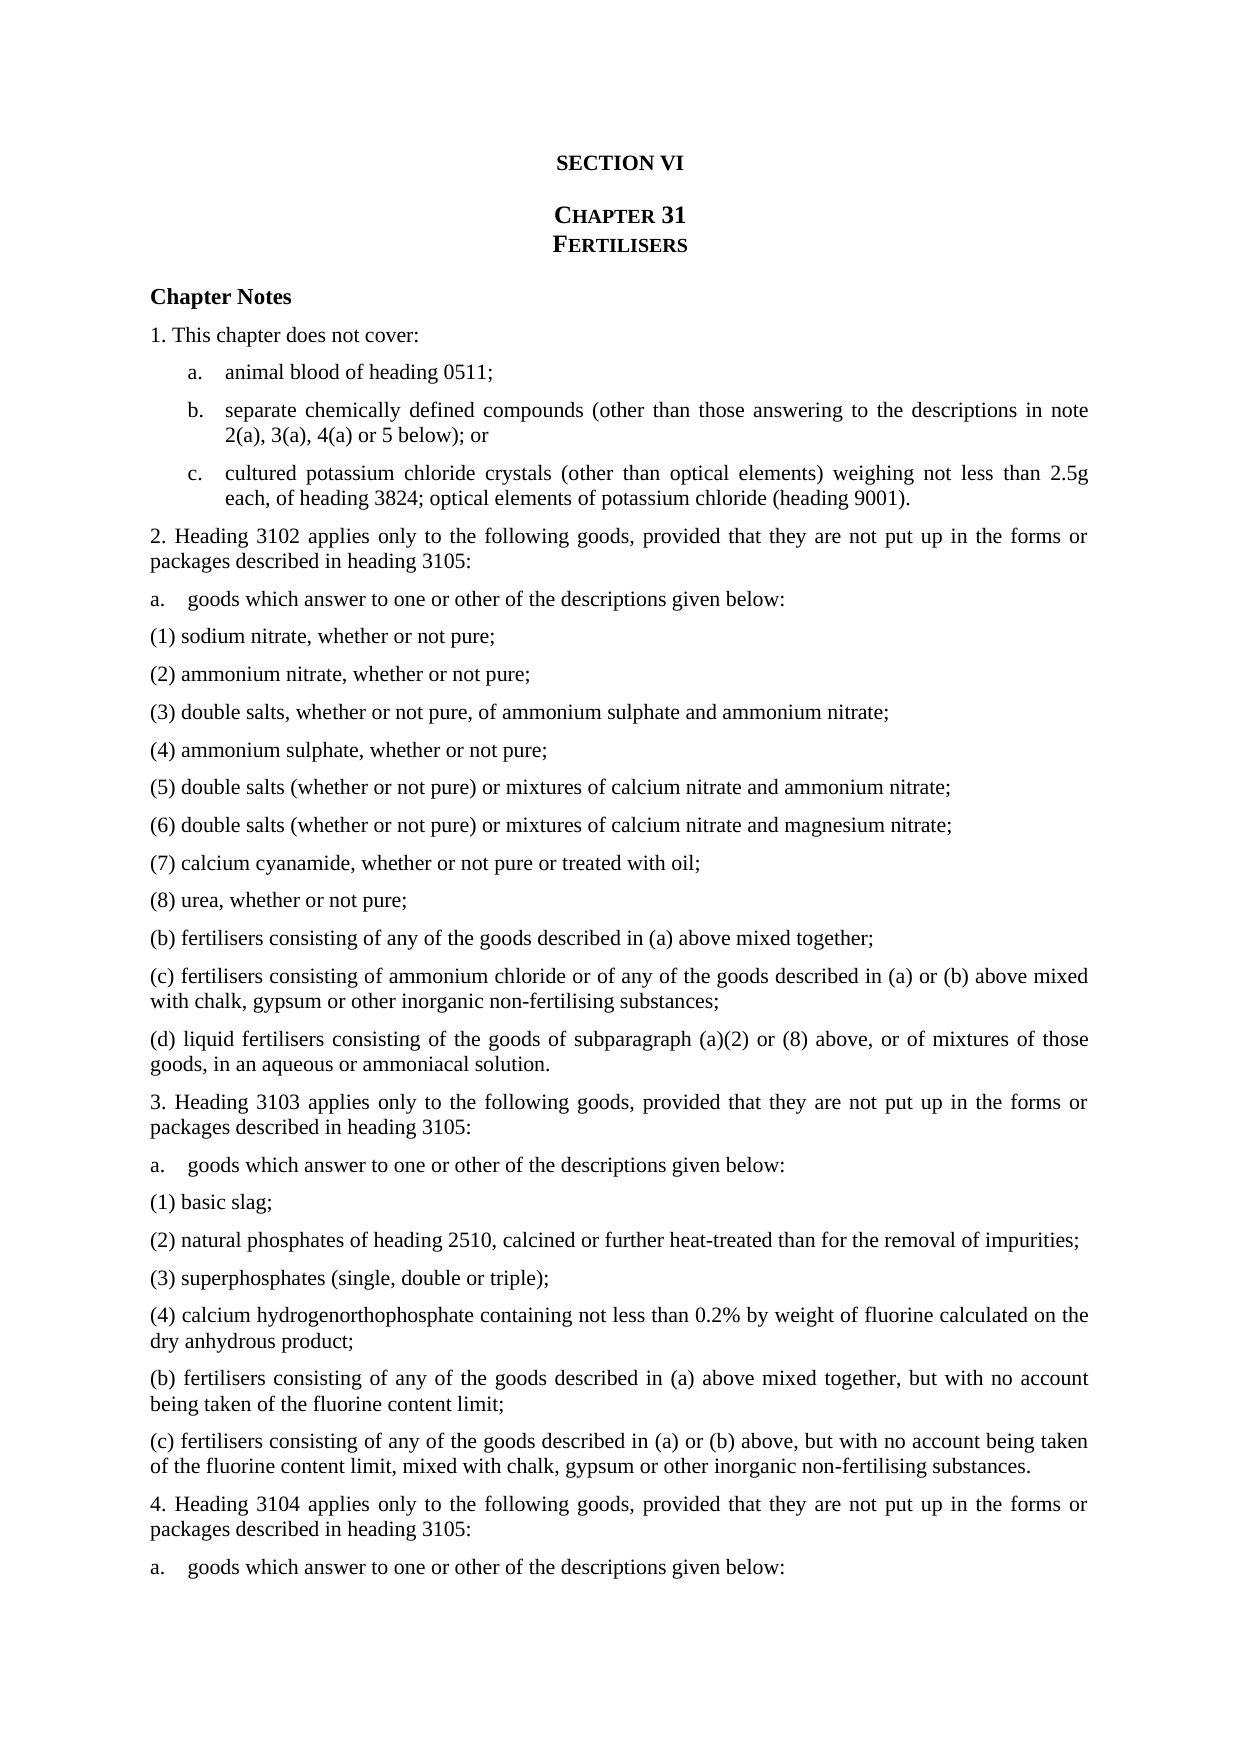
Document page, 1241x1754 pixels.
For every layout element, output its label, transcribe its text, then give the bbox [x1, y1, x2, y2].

subtitle Chapter 31 Fertilisers [150, 200, 1090, 258]
text (3) double salts, whether or not pure, of ammonium sulphate and ammonium nitrate; [150, 699, 1090, 724]
list goods which answer to one or other of the descriptions given below: [150, 586, 1090, 611]
text (d) liquid fertilisers consisting of the goods of subparagraph (a)(2) or (8) above, or of mixtures of those goods, in an aqueous or ammoniacal solution. [150, 1026, 1090, 1076]
text (b) fertilisers consisting of any of the goods described in (a) above mixed together; [150, 925, 1090, 950]
list cultured potassium chloride crystals (other than optical elements) weighing not less than 2.5g each, of heading 3824; optical elements of potassium chloride (heading 9001). [187, 460, 1090, 510]
text 2. Heading 3102 applies only to the following goods, provided that they are not put up in the forms or packages described in heading 3105: [150, 523, 1090, 573]
list separate chemically defined compounds (other than those answering to the descriptions in note 2(a), 3(a), 4(a) or 5 below); or [187, 397, 1090, 447]
text 1. This chapter does not cover: [150, 322, 1090, 347]
text (3) superphosphates (single, double or triple); [150, 1265, 1090, 1290]
text (c) fertilisers consisting of ammonium chloride or of any of the goods described in (a) or (b) above mixed with chalk, gypsum or other inorganic non-fertilising substances; [150, 963, 1090, 1013]
text (c) fertilisers consisting of any of the goods described in (a) or (b) above, but with no account being taken of the fluorine content limit, mixed with chalk, gypsum or other inorganic non-fertilising substances. [150, 1428, 1090, 1479]
text (8) urea, whether or not pure; [150, 887, 1090, 913]
text (1) sodium nitrate, whether or not pure; [150, 623, 1090, 649]
subtitle Chapter Notes [150, 283, 1090, 309]
text (2) ammonium nitrate, whether or not pure; [150, 661, 1090, 686]
text (6) double salts (whether or not pure) or mixtures of calcium nitrate and magnesium nitrate; [150, 812, 1090, 837]
text SECTION VI [150, 150, 1090, 175]
text 3. Heading 3103 applies only to the following goods, provided that they are not put up in the forms or packages described in heading 3105: [150, 1089, 1090, 1139]
list goods which answer to one or other of the descriptions given below: [150, 1554, 1090, 1579]
text (7) calcium cyanamide, whether or not pure or treated with oil; [150, 850, 1090, 875]
text (5) double salts (whether or not pure) or mixtures of calcium nitrate and ammonium nitrate; [150, 774, 1090, 799]
text (4) ammonium sulphate, whether or not pure; [150, 737, 1090, 762]
list animal blood of heading 0511; [187, 359, 1090, 384]
text (1) basic slag; [150, 1189, 1090, 1214]
text (4) calcium hydrogenorthophosphate containing not less than 0.2% by weight of fluorine calculated on the dry anhydrous product; [150, 1302, 1090, 1353]
text (b) fertilisers consisting of any of the goods described in (a) above mixed together, but with no account being taken of the fluorine content limit; [150, 1365, 1090, 1416]
text 4. Heading 3104 applies only to the following goods, provided that they are not put up in the forms or packages described in heading 3105: [150, 1491, 1090, 1542]
text (2) natural phosphates of heading 2510, calcined or further heat-treated than for the removal of impurities; [150, 1227, 1090, 1252]
list goods which answer to one or other of the descriptions given below: [150, 1152, 1090, 1177]
